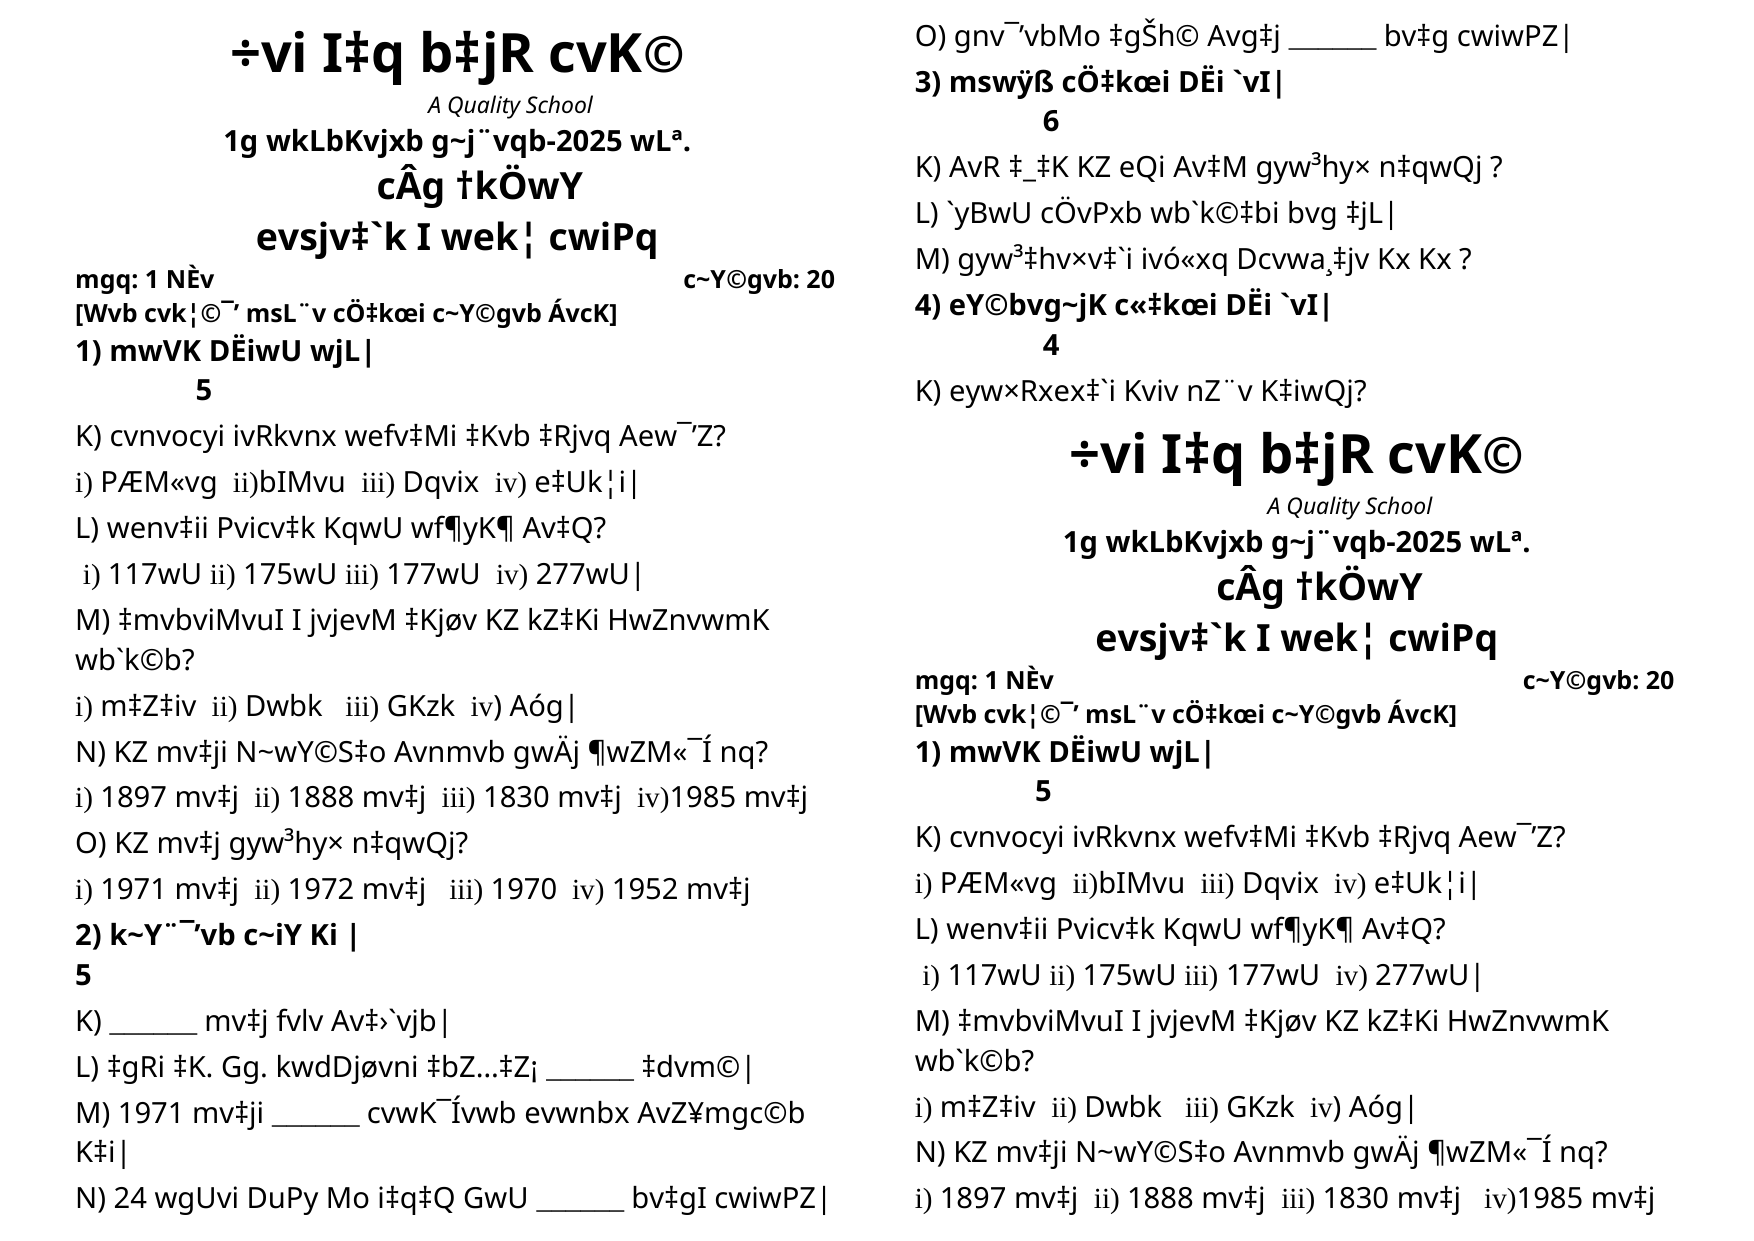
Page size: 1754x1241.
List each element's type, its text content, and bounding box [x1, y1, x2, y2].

text A Quality School [75, 89, 839, 120]
text i) 1897 mv‡j ii) 1888 mv‡j iii) 1830 mv‡j iv)1985 mv‡j [914, 1178, 1679, 1217]
text 4) eY©bvg~jK c«‡kœi DËi `vI| 4 [914, 284, 1679, 364]
text [Wvb cvk¦©¯’ msL¨v cÖ‡kœi c~Y©gvb ÁvcK] [75, 296, 839, 330]
text K) AvR ‡_‡K KZ eQi Av‡M gyw³hy× n‡qwQj ? [914, 147, 1679, 186]
text M) gyw³‡hv×v‡`i ivó«xq Dcvwa¸‡jv Kx Kx ? [914, 238, 1679, 278]
text ÷vi I‡q b‡jR cvK© [75, 15, 839, 89]
text M) ‡mvbviMvuI I jvjevM ‡Kjøv KZ kZ‡Ki HwZnvwmK wb`k©b? [914, 1000, 1679, 1079]
text mgq: 1 NÈv c~Y©gvb: 20 [75, 262, 839, 296]
text K) cvnvocyi ivRkvnx wefv‡Mi ‡Kvb ‡Rjvq Aew¯’Z? [75, 416, 839, 455]
text 1) mwVK DËiwU wjL| 5 [75, 330, 839, 409]
text cÂg †kÖwY [75, 160, 839, 211]
text N) KZ mv‡ji N~wY©S‡o Avnmvb gwÄj ¶wZM«¯Í nq? [914, 1132, 1679, 1171]
text O) gnv¯’vbMo ‡gŠh© Avg‡j ______ bv‡g cwiwPZ| [914, 15, 1679, 55]
text mgq: 1 NÈv c~Y©gvb: 20 [914, 663, 1679, 697]
text M) ‡mvbviMvuI I jvjevM ‡Kjøv KZ kZ‡Ki HwZnvwmK wb`k©b? [75, 599, 839, 679]
text 3) mswÿß cÖ‡kœi DËi `vI| 6 [914, 61, 1679, 140]
text i) 1971 mv‡j ii) 1972 mv‡j iii) 1970 iv) 1952 mv‡j [75, 869, 839, 908]
text ÷vi I‡q b‡jR cvK© [914, 416, 1679, 490]
text i) m‡Z‡iv ii) Dwbk iii) GKzk iv) Aóg| [75, 685, 839, 724]
text K) cvnvocyi ivRkvnx wefv‡Mi ‡Kvb ‡Rjvq Aew¯’Z? [914, 816, 1679, 856]
text A Quality School [914, 490, 1679, 521]
text N) KZ mv‡ji N~wY©S‡o Avnmvb gwÄj ¶wZM«¯Í nq? [75, 731, 839, 771]
text i) PÆM«vg ii)bIMvu iii) Dqvix iv) e‡Uk¦i| [75, 461, 839, 501]
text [75, 1092, 839, 1171]
text i) 117wU ii) 175wU iii) 177wU iv) 277wU| [914, 954, 1679, 994]
text 1g wkLbKvjxb g~j¨vqb-2025 wLª. [914, 521, 1679, 561]
text K) ______ mv‡j fvlv Av‡›`vjb| [75, 1000, 839, 1040]
text evsjv‡`k I wek¦ cwiPq [914, 612, 1679, 663]
text 1g wkLbKvjxb g~j¨vqb-2025 wLª. [75, 120, 839, 160]
text L) wenv‡ii Pvicv‡k KqwU wf¶yK¶ Av‡Q? [914, 908, 1679, 948]
text 1) mwVK DËiwU wjL| 5 [914, 731, 1679, 810]
text L) `yBwU cÖvPxb wb`k©‡bi bvg ‡jL| [914, 192, 1679, 232]
text N) 24 wgUvi DuPy Mo i‡q‡Q GwU ______ bv‡gI cwiwPZ| [75, 1178, 839, 1217]
text i) 117wU ii) 175wU iii) 177wU iv) 277wU| [75, 553, 839, 593]
text i) 1897 mv‡j ii) 1888 mv‡j iii) 1830 mv‡j iv)1985 mv‡j [75, 777, 839, 816]
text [75, 1046, 839, 1086]
text K) eyw×Rxex‡`i Kviv nZ¨v K‡iwQj? [914, 370, 1679, 410]
text [Wvb cvk¦©¯’ msL¨v cÖ‡kœi c~Y©gvb ÁvcK] [914, 697, 1679, 731]
text 2) k~Y¨¯’vb c~iY Ki | 5 [75, 914, 839, 994]
text L) wenv‡ii Pvicv‡k KqwU wf¶yK¶ Av‡Q? [75, 507, 839, 547]
text i) m‡Z‡iv ii) Dwbk iii) GKzk iv) Aóg| [914, 1086, 1679, 1126]
text evsjv‡`k I wek¦ cwiPq [75, 211, 839, 262]
text cÂg †kÖwY [914, 561, 1679, 612]
text O) KZ mv‡j gyw³hy× n‡qwQj? [75, 823, 839, 862]
text i) PÆM«vg ii)bIMvu iii) Dqvix iv) e‡Uk¦i| [914, 862, 1679, 902]
